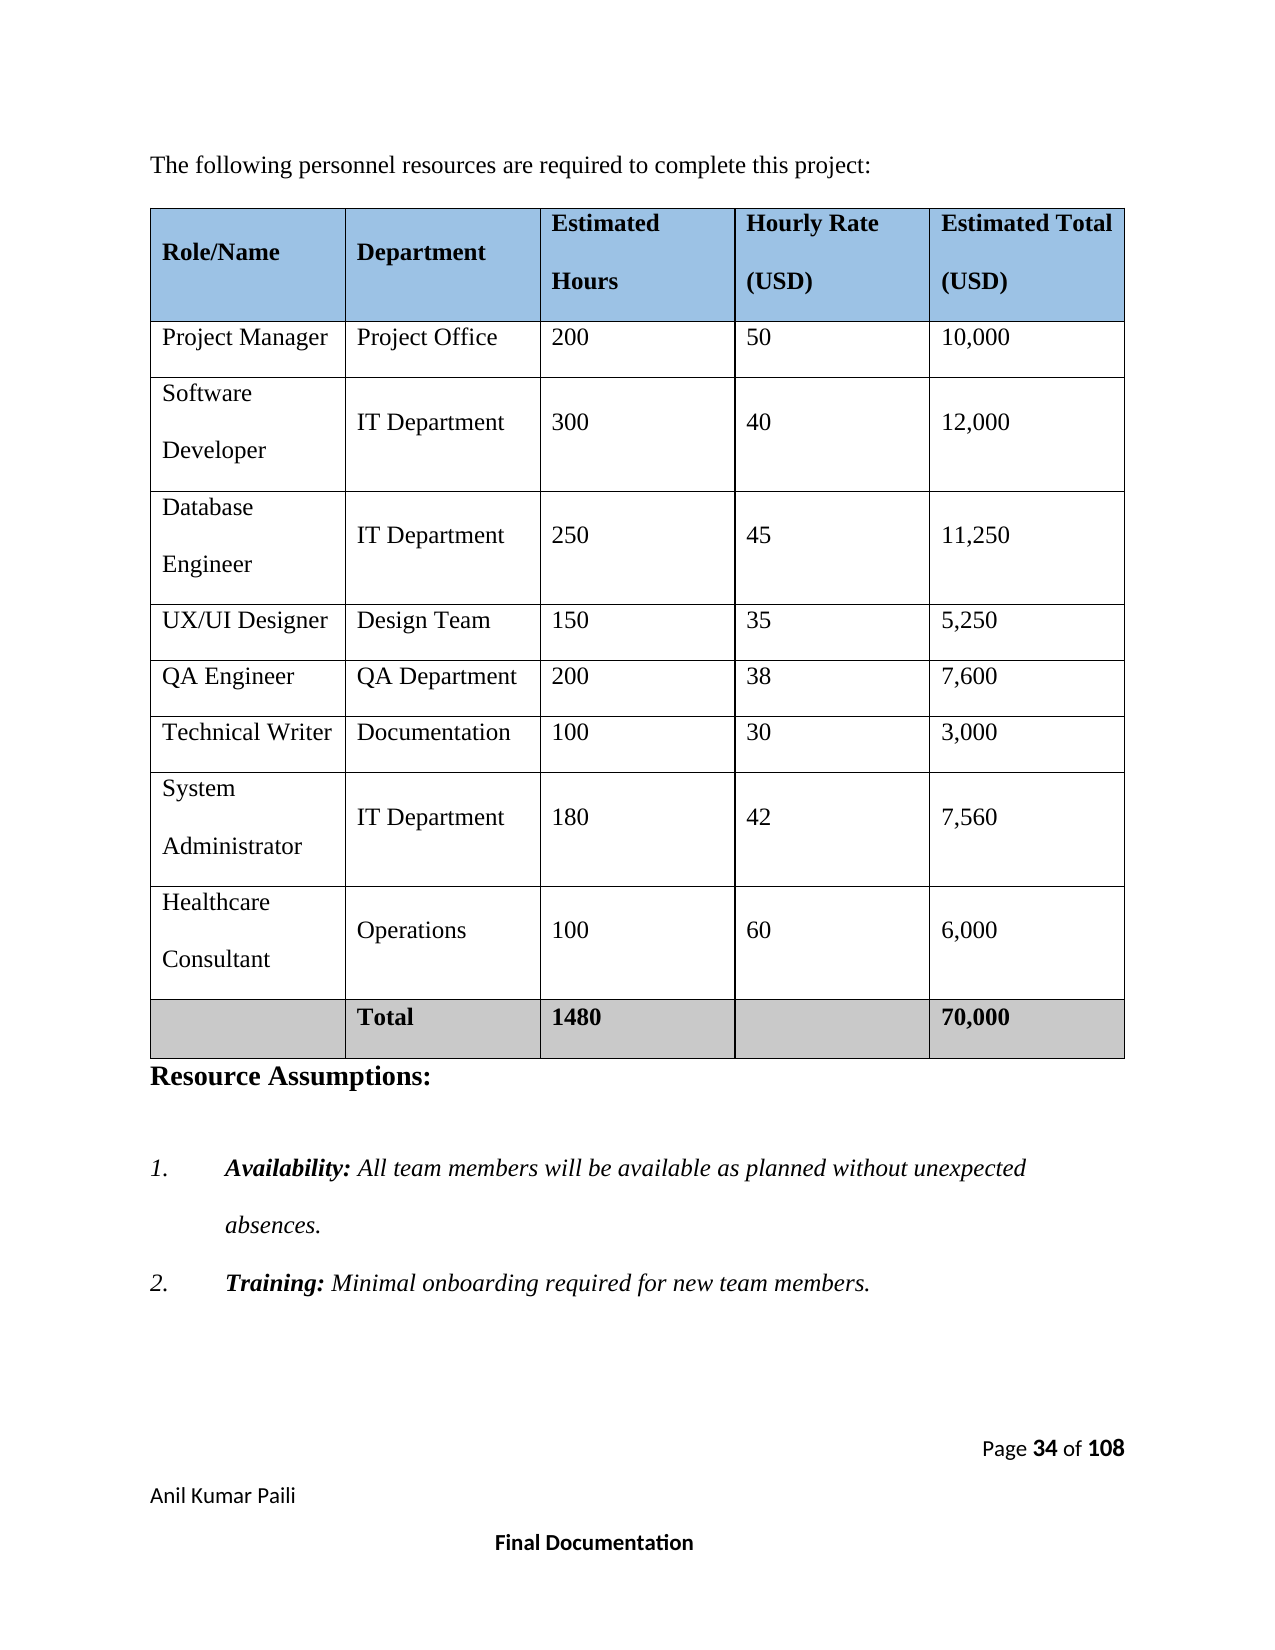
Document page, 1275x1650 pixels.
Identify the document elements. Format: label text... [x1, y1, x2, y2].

table_cell 1480 [541, 1000, 734, 1058]
table_cell System Administrator [151, 773, 345, 886]
table_cell 6,000 [930, 887, 1124, 999]
table_cell 7,560 [930, 773, 1124, 886]
table_cell 38 [736, 661, 929, 716]
table_cell 30 [736, 717, 929, 772]
table_cell Operations [346, 887, 540, 999]
table_cell 7,600 [930, 661, 1124, 716]
table_cell 5,250 [930, 605, 1124, 660]
table_cell 12,000 [930, 378, 1124, 491]
table_cell Total [346, 1000, 540, 1058]
table_cell IT Department [346, 378, 540, 491]
table_cell 200 [541, 322, 734, 377]
table_cell 11,250 [930, 492, 1124, 604]
table_cell 40 [736, 378, 929, 491]
table_cell 50 [736, 322, 929, 377]
table_cell 100 [541, 717, 734, 772]
table_cell 42 [736, 773, 929, 886]
table_cell 300 [541, 378, 734, 491]
table_cell 250 [541, 492, 734, 604]
table_cell Project Manager [151, 322, 345, 377]
table_cell [151, 1000, 345, 1058]
table_cell 35 [736, 605, 929, 660]
table_header Estimated Total (USD) [930, 209, 1124, 321]
table_cell Database Engineer [151, 492, 345, 604]
table_cell 45 [736, 492, 929, 604]
table_cell Project Office [346, 322, 540, 377]
table_cell Technical Writer [151, 717, 345, 772]
table_cell 3,000 [930, 717, 1124, 772]
table_cell QA Department [346, 661, 540, 716]
table_cell 150 [541, 605, 734, 660]
table_cell 60 [736, 887, 929, 999]
table_cell Design Team [346, 605, 540, 660]
table_cell Documentation [346, 717, 540, 772]
table_cell 200 [541, 661, 734, 716]
table_header Estimated Hours [541, 209, 734, 321]
table_header Hourly Rate (USD) [736, 209, 929, 321]
subtitle Resource Assumptions: [150, 1059, 1125, 1091]
list Training: Minimal onboarding required for new team members. [150, 1268, 1125, 1297]
table_header Department [346, 209, 540, 321]
table_cell Healthcare Consultant [151, 887, 345, 999]
table_cell IT Department [346, 773, 540, 886]
list Availability: All team members will be available as planned without unexpected absences. [150, 1153, 1125, 1239]
table_cell UX/UI Designer [151, 605, 345, 660]
text The following personnel resources are required to complete this project: [150, 150, 1125, 179]
table_cell [736, 1000, 929, 1058]
table_cell Software Developer [151, 378, 345, 491]
table_cell QA Engineer [151, 661, 345, 716]
table_cell 70,000 [930, 1000, 1124, 1058]
table_cell IT Department [346, 492, 540, 604]
table_header Role/Name [151, 209, 345, 321]
table_cell 180 [541, 773, 734, 886]
table_cell 10,000 [930, 322, 1124, 377]
table_cell 100 [541, 887, 734, 999]
